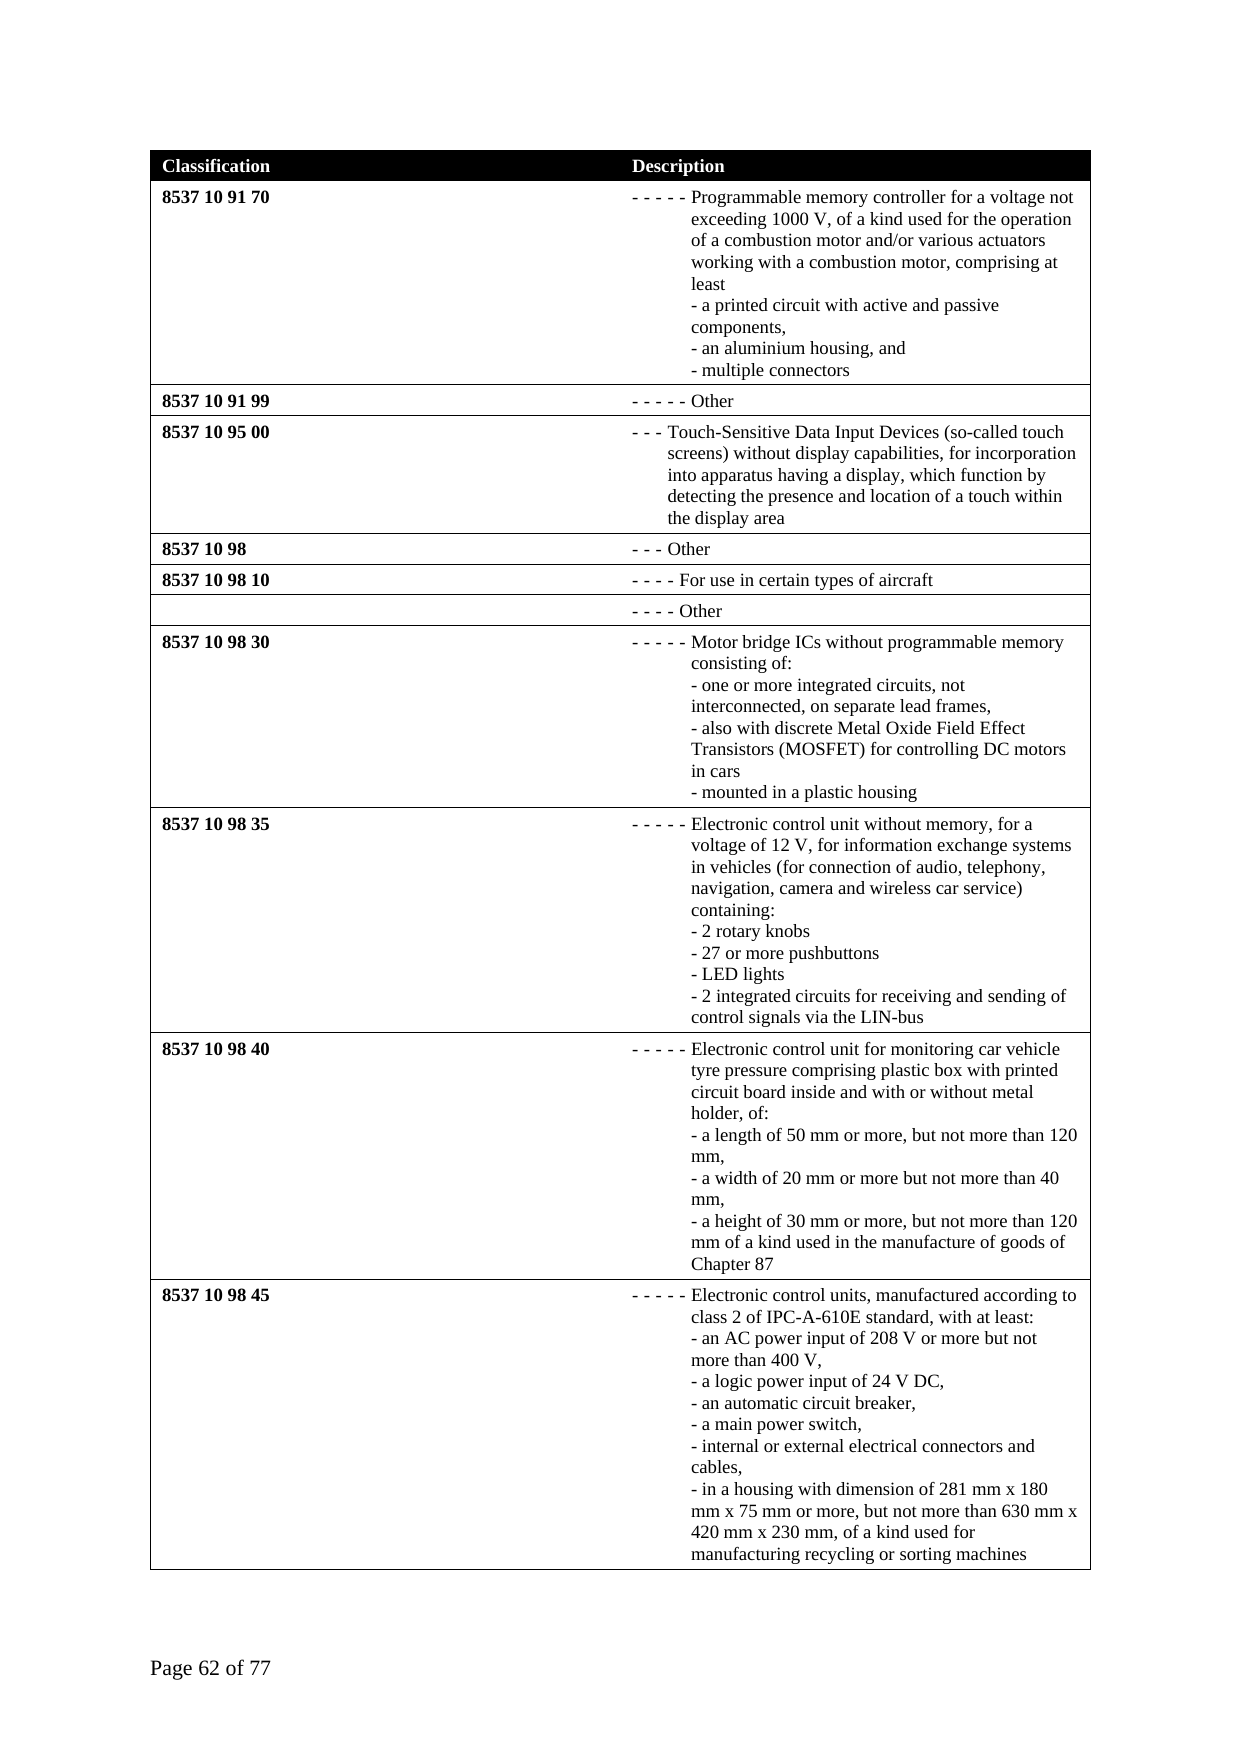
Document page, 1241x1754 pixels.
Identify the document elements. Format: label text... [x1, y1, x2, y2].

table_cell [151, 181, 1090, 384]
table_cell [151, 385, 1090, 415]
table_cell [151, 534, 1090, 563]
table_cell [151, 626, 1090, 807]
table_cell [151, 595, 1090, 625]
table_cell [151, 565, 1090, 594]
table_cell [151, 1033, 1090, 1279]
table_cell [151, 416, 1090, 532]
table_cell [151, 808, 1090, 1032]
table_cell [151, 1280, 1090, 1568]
table_header Classification [151, 151, 621, 181]
table_header Description [621, 151, 1090, 181]
